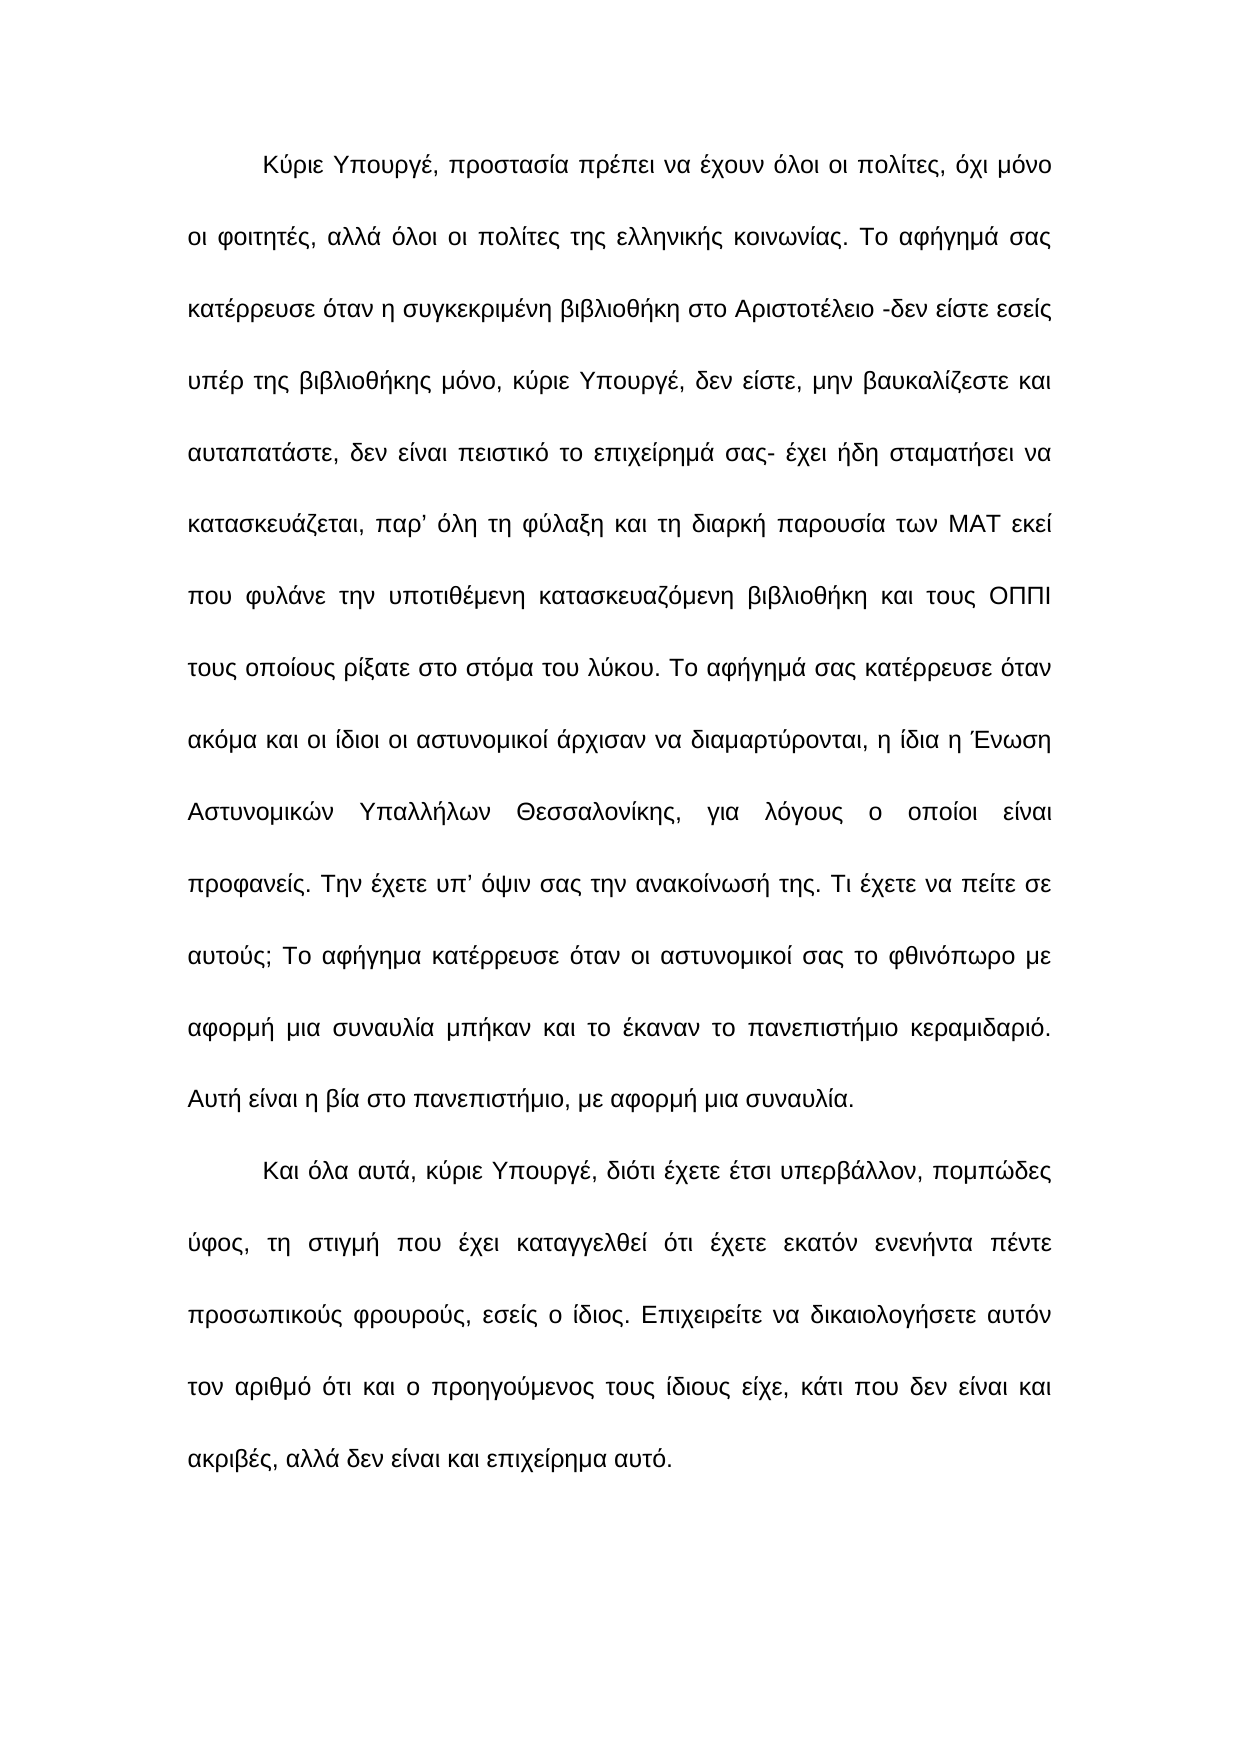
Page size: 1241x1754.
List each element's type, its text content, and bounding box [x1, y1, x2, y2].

text Κύριε Υπουργέ, προστασία πρέπει να έχουν όλοι οι πολίτες, όχι μόνο οι φοιτητές, αλλά όλοι οι πολίτες της ελληνικής κοινωνίας. Το αφήγημά σας κατέρρευσε όταν η συγκεκριμένη βιβλιοθήκη στο Αριστοτέλειο -δεν είστε εσείς υπέρ της βιβλιοθήκης μόνο, κύριε Υπουργέ, δεν είστε, μην βαυκαλίζεστε και αυταπατάστε, δεν είναι πειστικό το επιχείρημά σας- έχει ήδη σταματήσει να κατασκευάζεται, παρ’ όλη τη φύλαξη και τη διαρκή παρουσία των ΜΑΤ εκεί που φυλάνε την υποτιθέμενη κατασκευαζόμενη βιβλιοθήκη και τους ΟΠΠΙ τους οποίους ρίξατε στο στόμα του λύκου. Το αφήγημά σας κατέρρευσε όταν ακόμα και οι ίδιοι οι αστυνομικοί άρχισαν να διαμαρτύρονται, η ίδια η Ένωση Αστυνομικών Υπαλλήλων Θεσσαλονίκης, για λόγους ο οποίοι είναι προφανείς. Την έχετε υπ’ όψιν σας την ανακοίνωσή της. Τι έχετε να πείτε σε αυτούς; Το αφήγημα κατέρρευσε όταν οι αστυνομικοί σας το φθινόπωρο με αφορμή μια συναυλία μπήκαν και το έκαναν το πανεπιστήμιο κεραμιδαριό. Αυτή είναι η βία στο πανεπιστήμιο, με αφορμή μια συναυλία. [187, 150, 1053, 1113]
text Και όλα αυτά, κύριε Υπουργέ, διότι έχετε έτσι υπερβάλλον, πομπώδες ύφος, τη στιγμή που έχει καταγγελθεί ότι έχετε εκατόν ενενήντα πέντε προσωπικούς φρουρούς, εσείς ο ίδιος. Επιχειρείτε να δικαιολογήσετε αυτόν τον αριθμό ότι και ο προηγούμενος τους ίδιους είχε, κάτι που δεν είναι και ακριβές, αλλά δεν είναι και επιχείρημα αυτό. [187, 1156, 1053, 1472]
